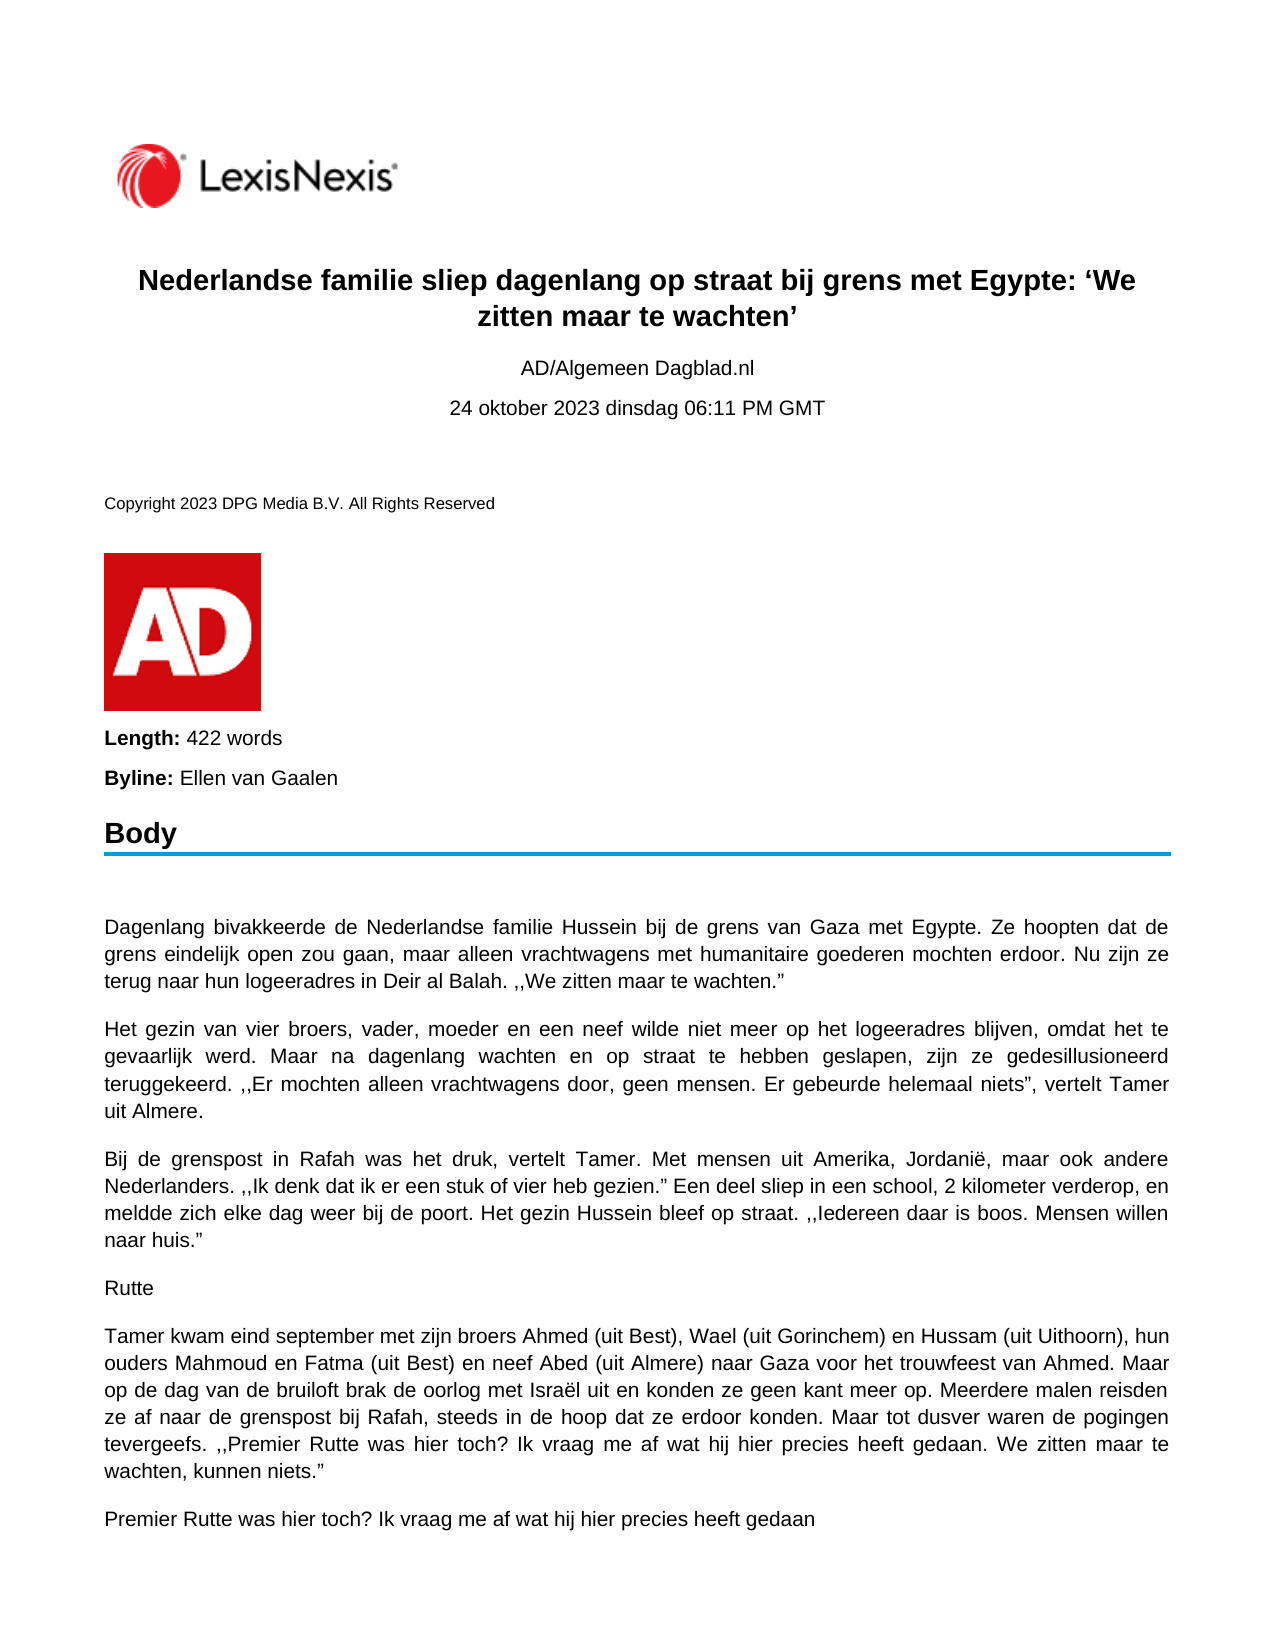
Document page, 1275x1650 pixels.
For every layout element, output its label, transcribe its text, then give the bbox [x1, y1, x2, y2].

text Premier Rutte was hier toch? Ik vraag me af wat hij hier precies heeft gedaan [104, 1504, 1171, 1531]
text Byline: Ellen van Gaalen [104, 762, 1171, 789]
text Het gezin van vier broers, vader, moeder en een neef wilde niet meer op het logeeradres blijven, omdat het te gevaarlijk werd. Maar na dagenlang wachten en op straat te hebben geslapen, zijn ze gedesillusioneerd teruggekeerd. ,,Er mochten alleen vrachtwagens door, geen mensen. Er gebeurde helemaal niets”, vertelt Tamer uit Almere. [104, 1014, 1171, 1122]
text 24 oktober 2023 dinsdag 06:11 PM GMT [104, 393, 1171, 420]
text Length: 422 words [104, 723, 1171, 750]
text Dagenlang bivakkeerde de Nederlandse familie Hussein bij de grens van Gaza met Egypte. Ze hoopten dat de grens eindelijk open zou gaan, maar alleen vrachtwagens met humanitaire goederen mochten erdoor. Nu zijn ze terug naar hun logeeradres in Deir al Balah. ,,We zitten maar te wachten.” [104, 912, 1171, 993]
text AD/Algemeen Dagblad.nl [104, 353, 1171, 380]
text Rutte [104, 1272, 1171, 1299]
text Bij de grenspost in Rafah was het druk, vertelt Tamer. Met mensen uit Amerika, Jordanië, maar ook andere Nederlanders. ,,Ik denk dat ik er een stuk of vier heb gezien.” Een deel sliep in een school, 2 kilometer verderop, en meldde zich elke dag weer bij de poort. Het gezin Hussein bleef op straat. ,,Iedereen daar is boos. Mensen willen naar huis.” [104, 1143, 1171, 1252]
text Tamer kwam eind september met zijn broers Ahmed (uit Best), Wael (uit Gorinchem) en Hussam (uit Uithoorn), hun ouders Mahmoud en Fatma (uit Best) en neef Abed (uit Almere) naar Gaza voor het trouwfeest van Ahmed. Maar op de dag van de bruiloft brak de oorlog met Israël uit en konden ze geen kant meer op. Meerdere malen reisden ze af naar de grenspost bij Rafah, steeds in de hoop dat ze erdoor konden. Maar tot dusver waren de pogingen tevergeefs. ,,Premier Rutte was hier toch? Ik vraag me af wat hij hier precies heeft gedaan. We zitten maar te wachten, kunnen niets.” [104, 1320, 1171, 1483]
picture [104, 553, 261, 711]
subtitle Nederlandse familie sliep dagenlang op straat bij grens met Egypte: ‘We zitten maar te wachten’ [104, 261, 1171, 332]
text Body [104, 814, 1171, 850]
text Copyright 2023 DPG Media B.V. All Rights Reserved [104, 461, 1171, 513]
picture [104, 144, 412, 208]
